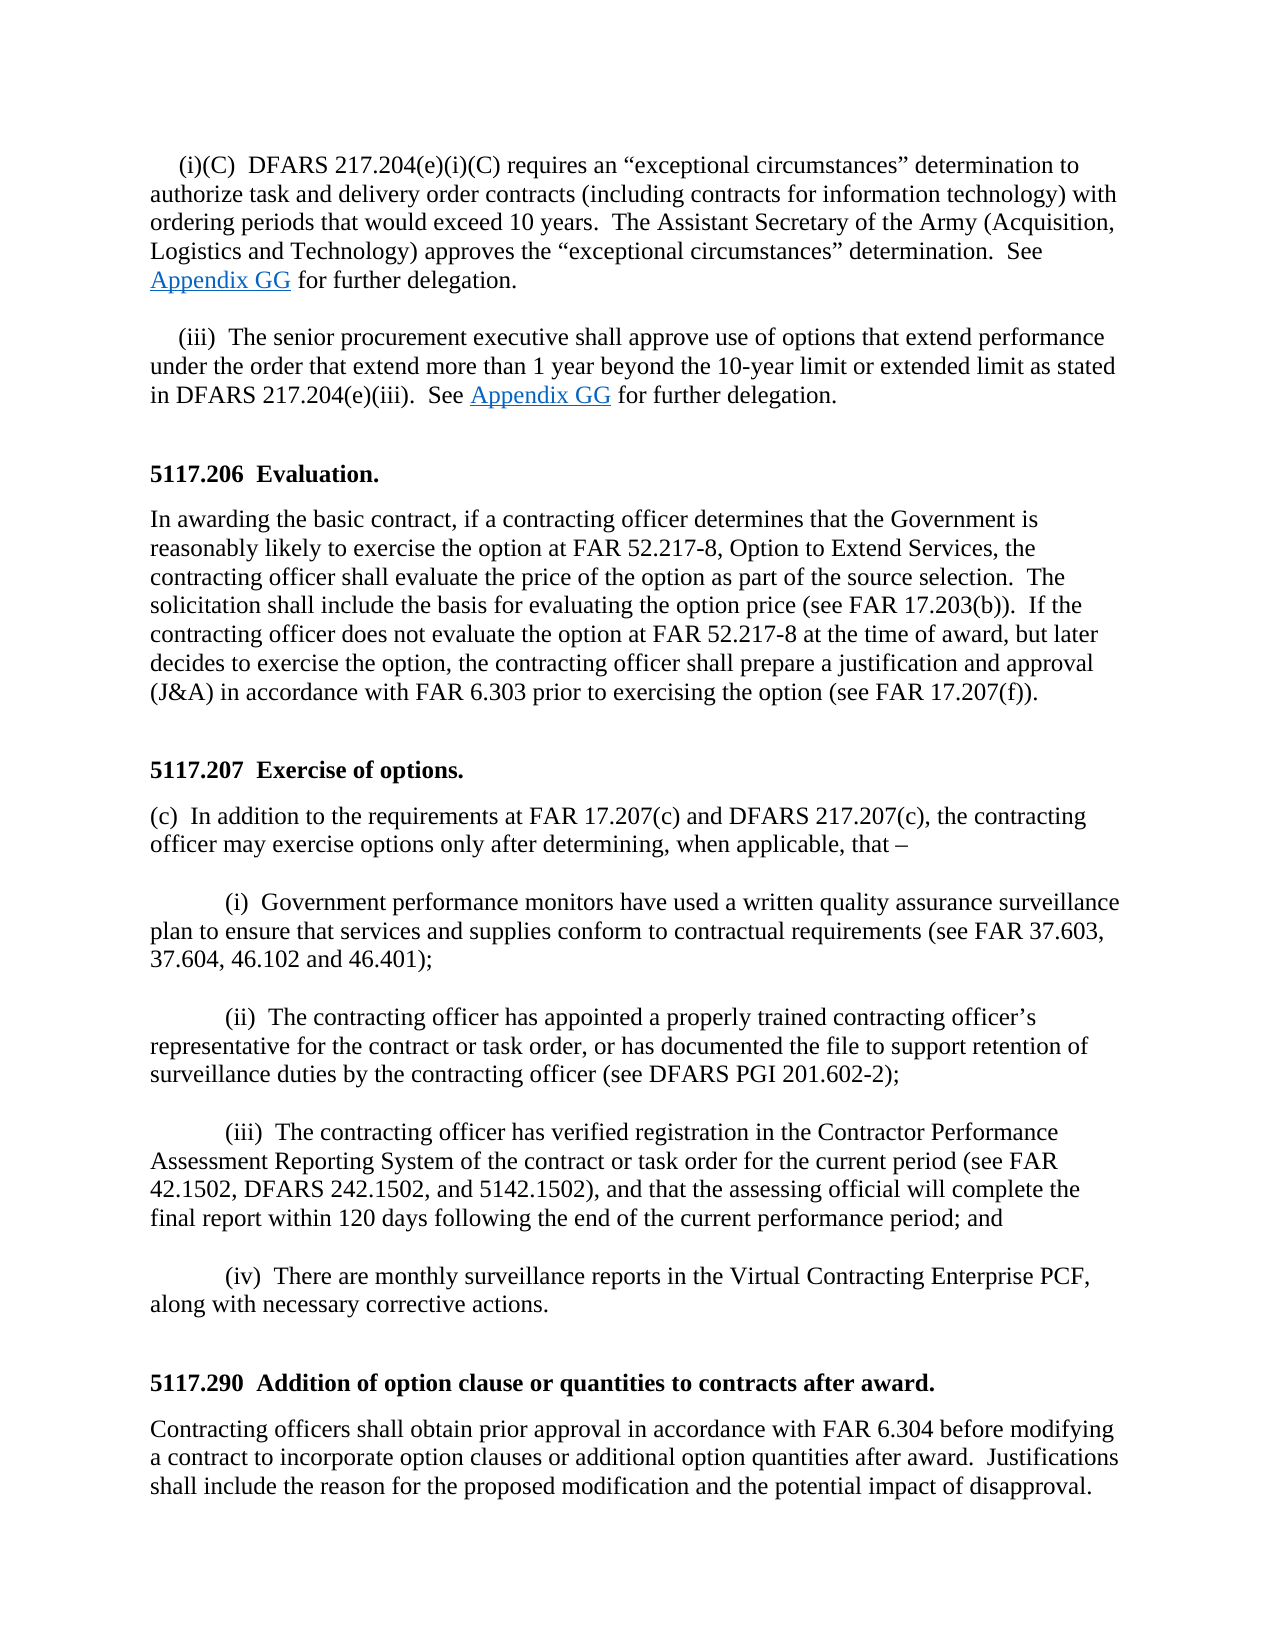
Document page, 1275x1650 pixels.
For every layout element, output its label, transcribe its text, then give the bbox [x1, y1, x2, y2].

text (iii) The contracting officer has verified registration in the Contractor Performance Assessment Reporting System of the contract or task order for the current period (see FAR 42.1502, DFARS 242.1502, and 5142.1502), and that the assessing official will complete the final report within 120 days following the end of the current performance period; and [150, 1117, 1125, 1232]
text (iv) There are monthly surveillance reports in the Virtual Contracting Enterprise PCF, along with necessary corrective actions. [150, 1261, 1125, 1318]
text (c) In addition to the requirements at FAR 17.207(c) and DFARS 217.207(c), the contracting officer may exercise options only after determining, when applicable, that – [150, 801, 1125, 858]
text (iii) The senior procurement executive shall approve use of options that extend performance under the order that extend more than 1 year beyond the 10-year limit or extended limit as stated in DFARS 217.204(e)(iii). See Appendix GG for further delegation. [150, 322, 1125, 409]
text Contracting officers shall obtain prior approval in accordance with FAR 6.304 before modifying a contract to incorporate option clauses or additional option quantities after award. Justifications shall include the reason for the proposed modification and the potential impact of disapproval. [150, 1414, 1125, 1500]
text (ii) The contracting officer has appointed a properly trained contracting officer’s representative for the contract or task order, or has documented the file to support retention of surveillance duties by the contracting officer (see DFARS PGI 201.602-2); [150, 1002, 1125, 1088]
text (i) Government performance monitors have used a written quality assurance surveillance plan to ensure that services and supplies conform to contractual requirements (see FAR 37.603, 37.604, 46.102 and 46.401); [150, 887, 1125, 973]
text In awarding the basic contract, if a contracting officer determines that the Government is reasonably likely to exercise the option at FAR 52.217-8, Option to Extend Services, the contracting officer shall evaluate the price of the option as part of the source selection. The solicitation shall include the basis for evaluating the option price (see FAR 17.203(b)). If the contracting officer does not evaluate the option at FAR 52.217-8 at the time of award, but later decides to exercise the option, the contracting officer shall prepare a justification and approval (J&A) in accordance with FAR 6.303 prior to exercising the option (see FAR 17.207(f)). [150, 504, 1125, 705]
subtitle 5117.206 Evaluation. [150, 459, 1125, 487]
subtitle 5117.207 Exercise of options. [150, 755, 1125, 784]
subtitle 5117.290 Addition of option clause or quantities to contracts after award. [150, 1368, 1125, 1397]
text (i)(C) DFARS 217.204(e)(i)(C) requires an “exceptional circumstances” determination to authorize task and delivery order contracts (including contracts for information technology) with ordering periods that would exceed 10 years. The Assistant Secretary of the Army (Acquisition, Logistics and Technology) approves the “exceptional circumstances” determination. See Appendix GG for further delegation. [150, 150, 1125, 294]
